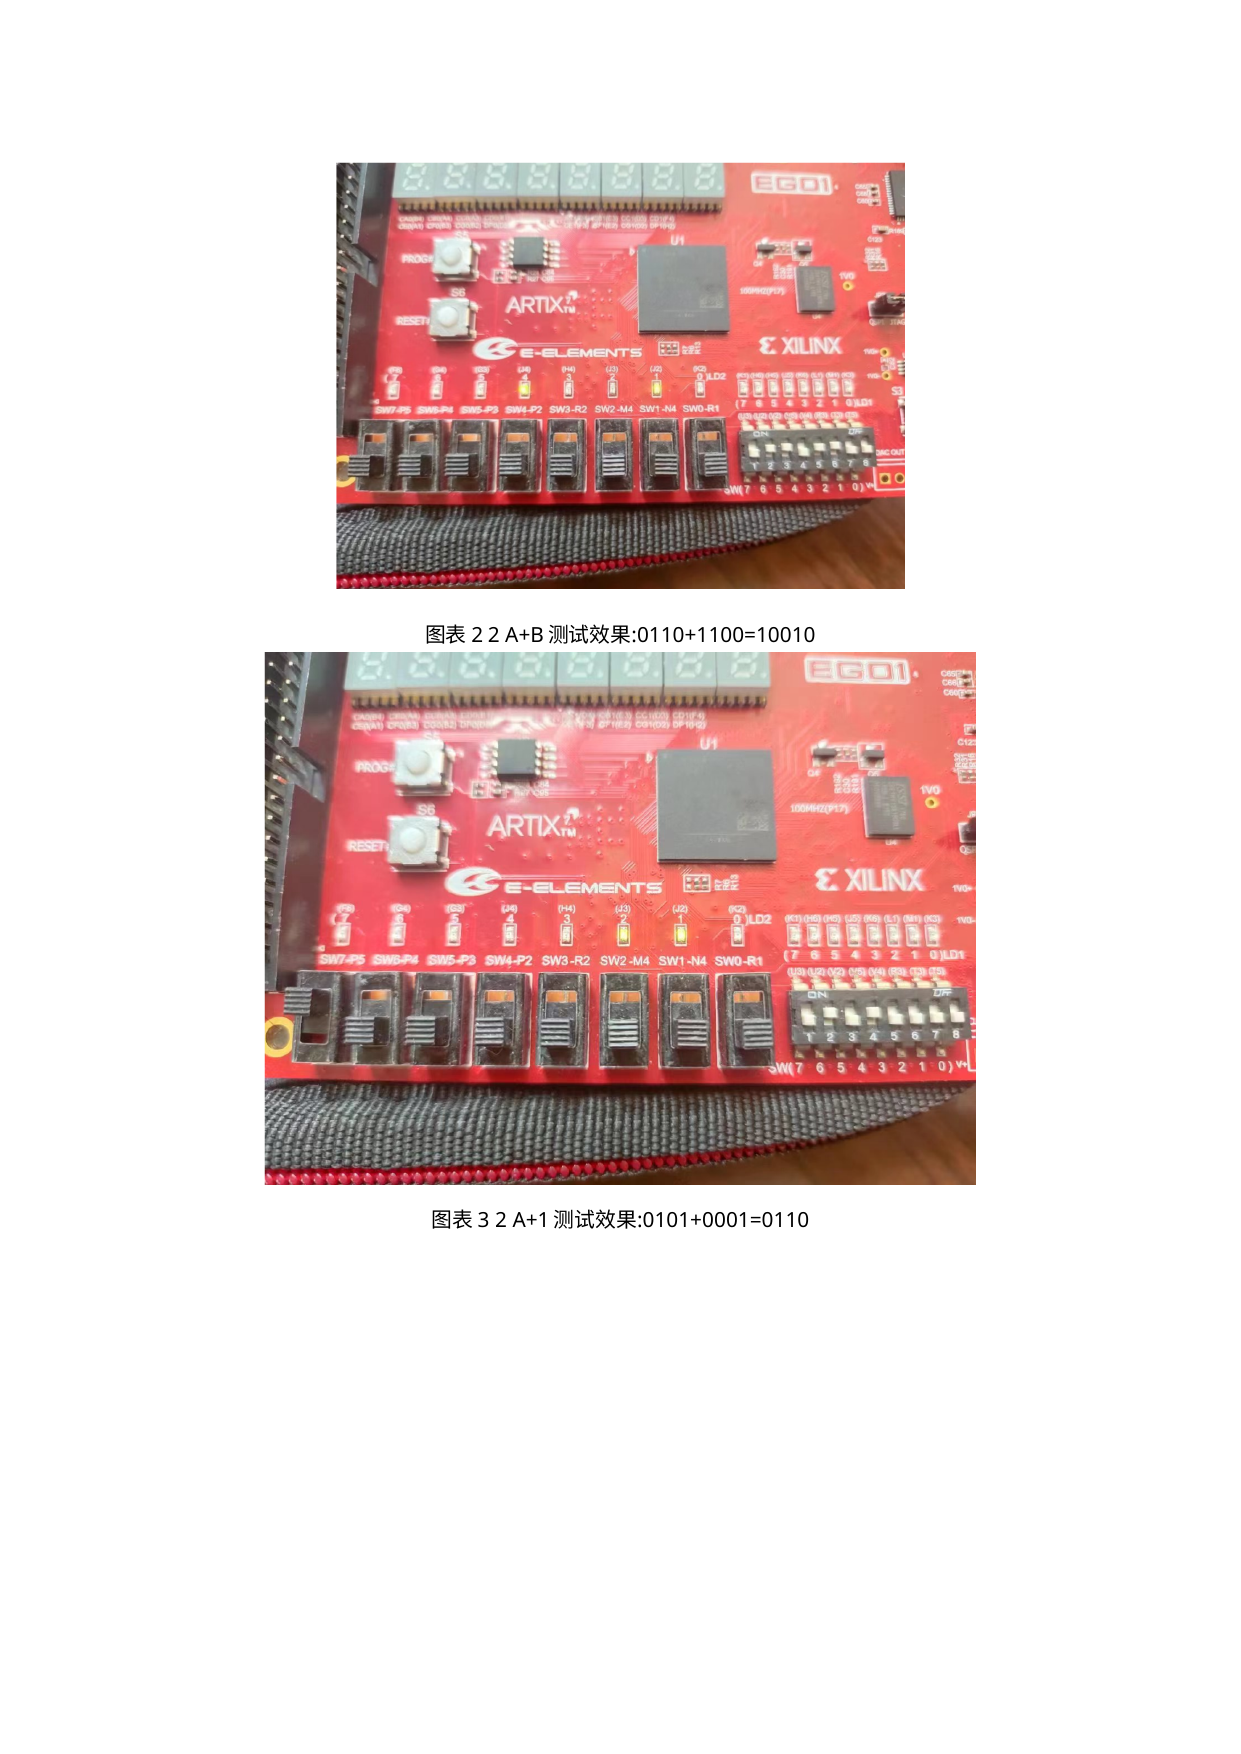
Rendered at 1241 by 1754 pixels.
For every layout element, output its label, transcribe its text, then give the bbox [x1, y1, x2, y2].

picture [265, 652, 975, 1185]
text 图表 3 2 A+1测试效果:0101+0001=0110 [187, 1202, 1053, 1234]
picture [337, 163, 905, 589]
text 图表 2 2 A+B测试效果:0110+1100=10010 [187, 617, 1053, 649]
